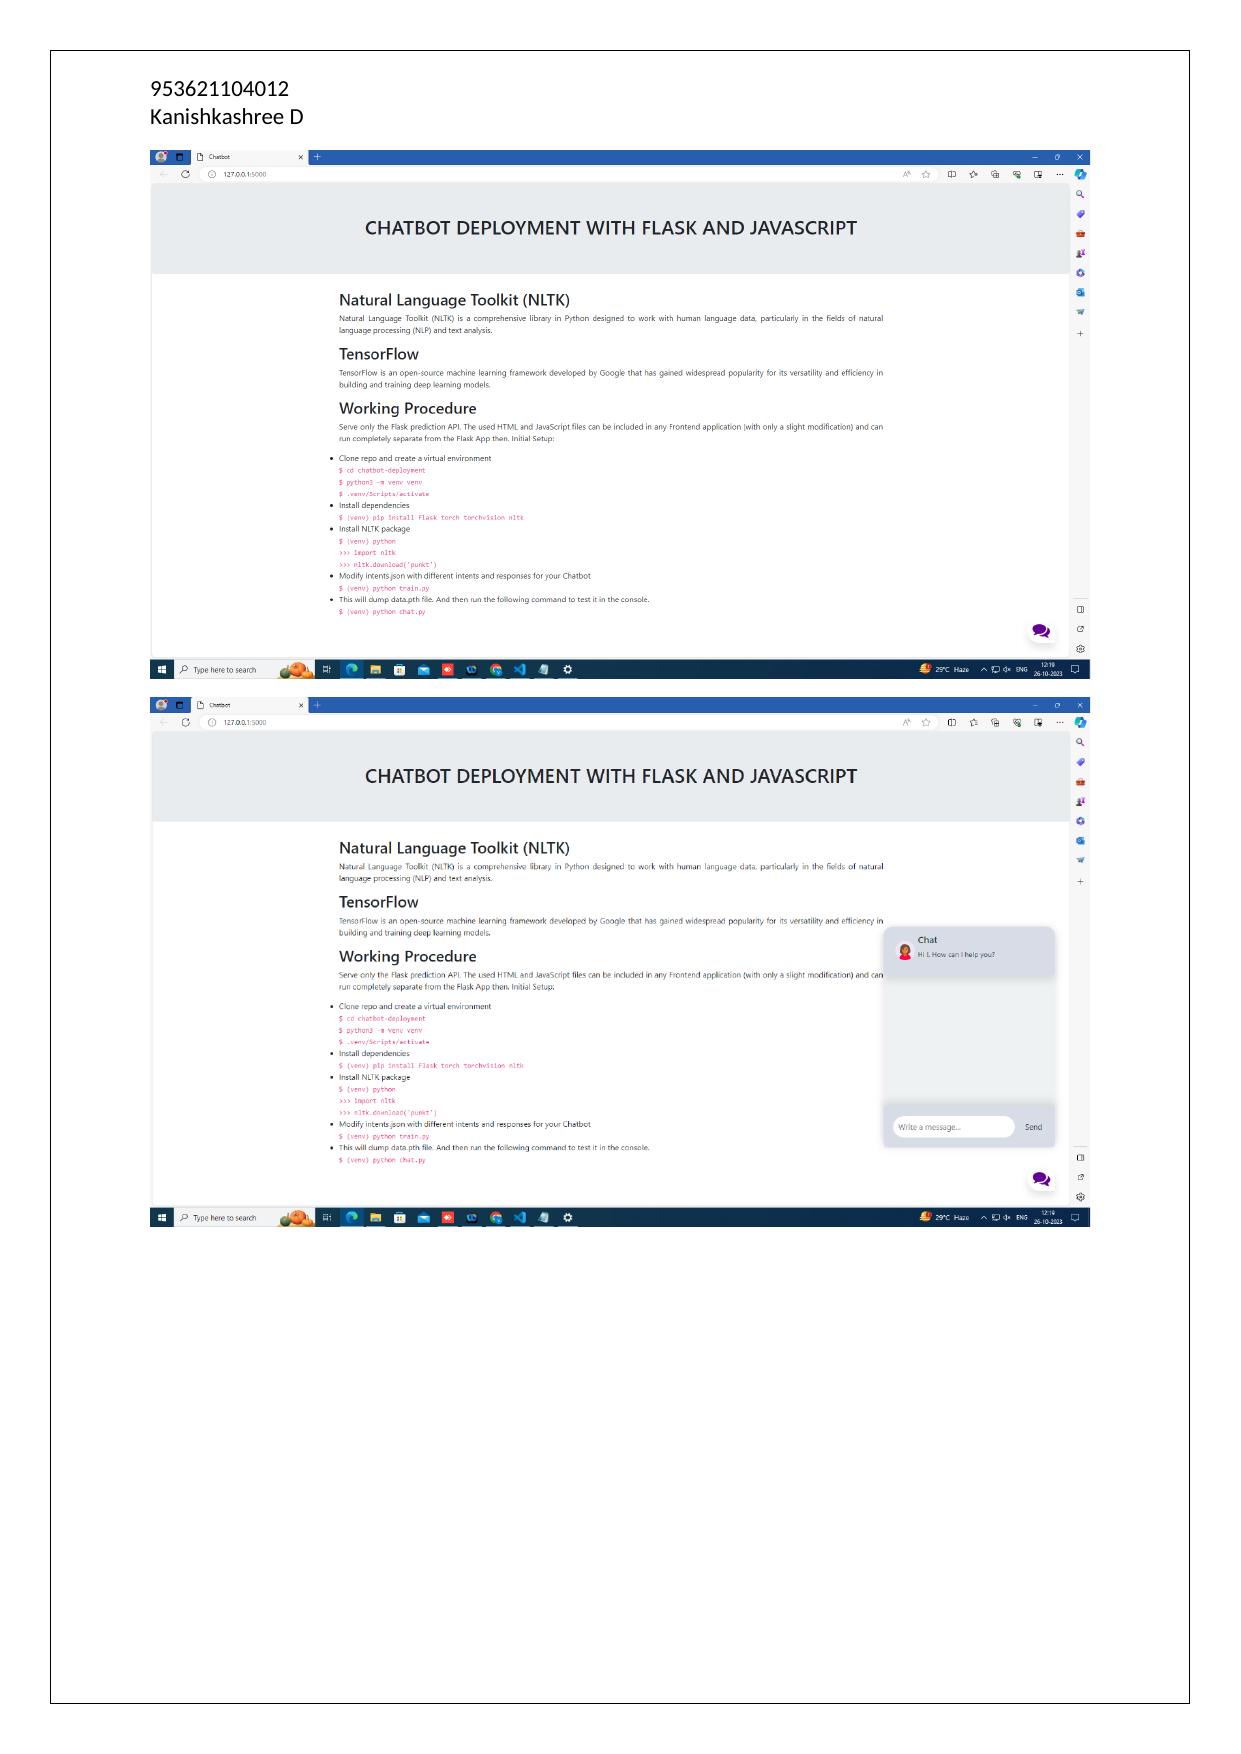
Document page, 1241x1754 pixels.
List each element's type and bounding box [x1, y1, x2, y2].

picture [150, 150, 1091, 679]
picture [150, 697, 1091, 1227]
